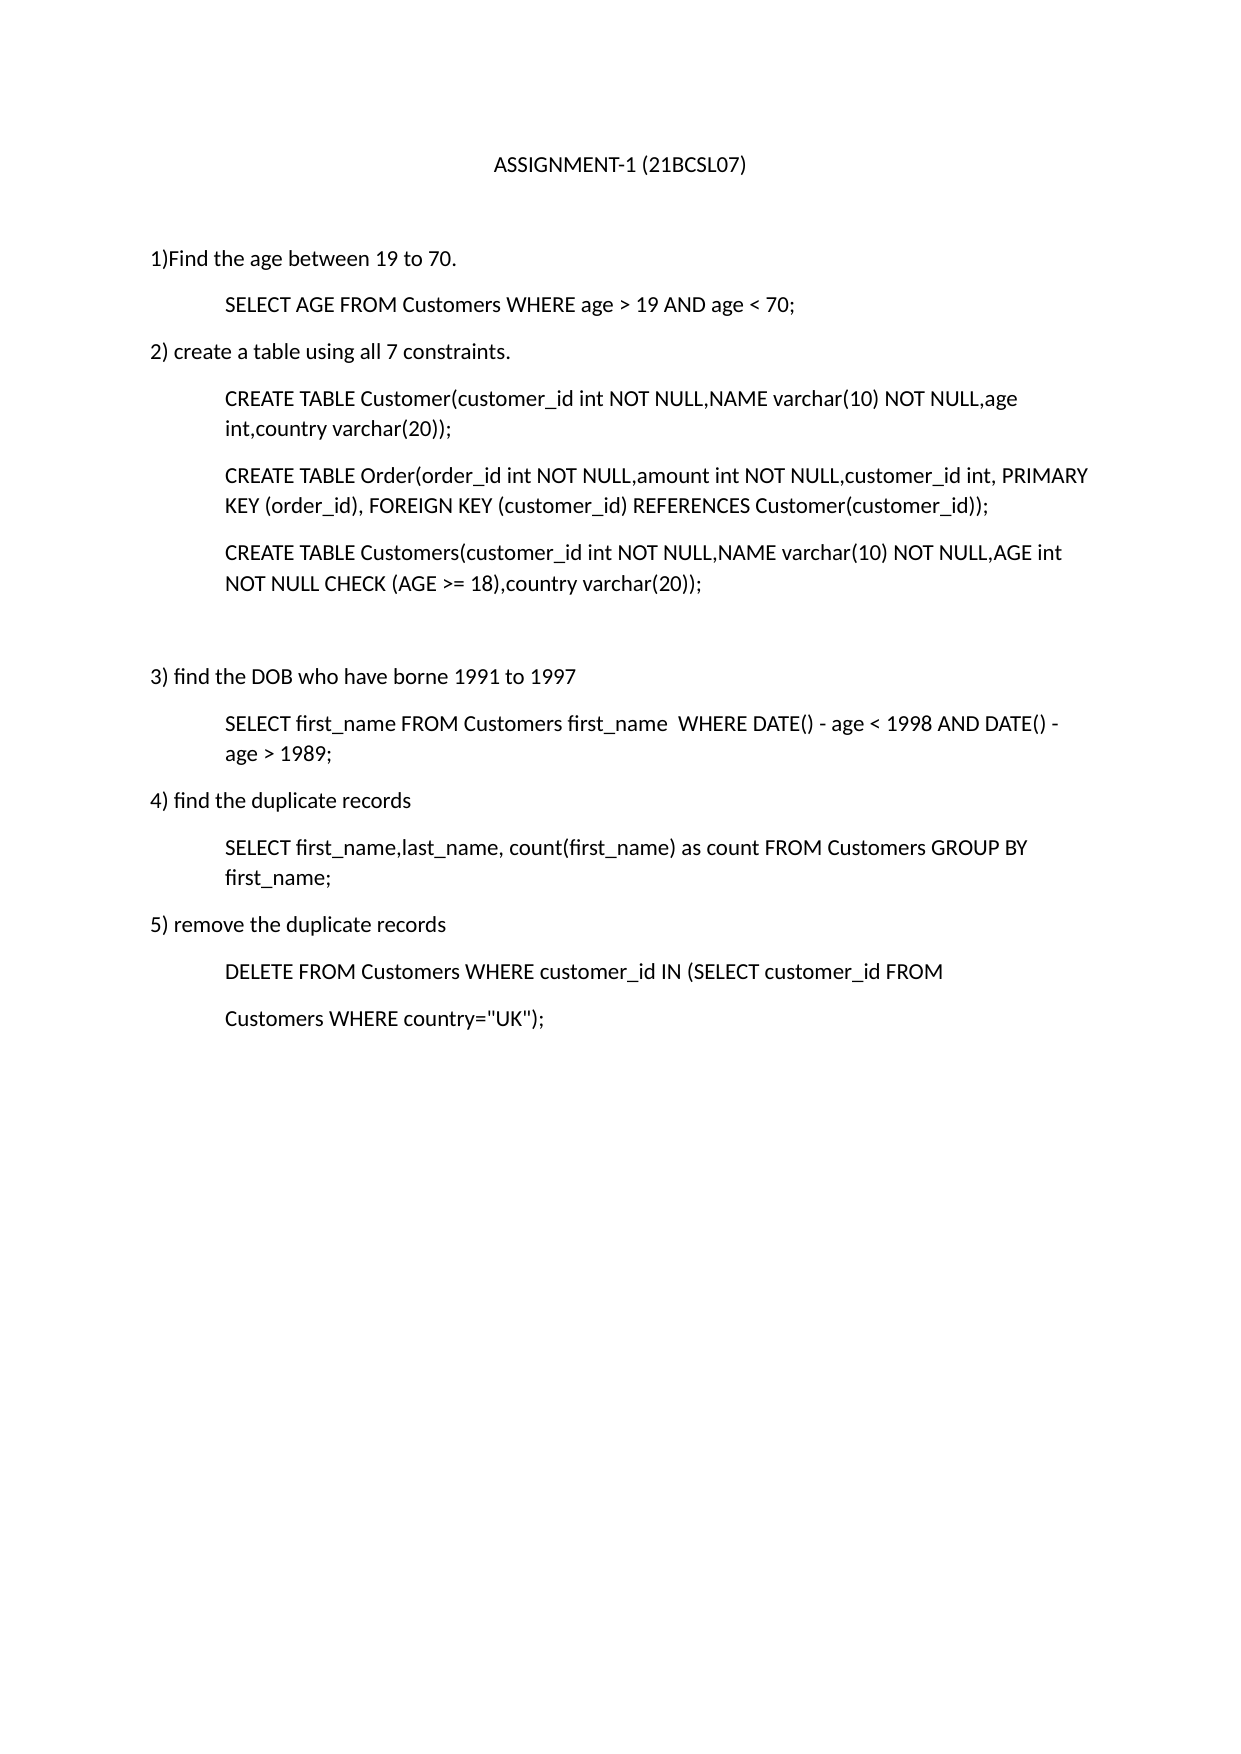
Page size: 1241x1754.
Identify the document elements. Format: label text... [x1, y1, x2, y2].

text 3) find the DOB who have borne 1991 to 1997 [150, 662, 1090, 691]
text CREATE TABLE Customers(customer_id int NOT NULL,NAME varchar(10) NOT NULL,AGE int NOT NULL CHECK (AGE >= 18),country varchar(20)); [225, 538, 1090, 597]
text 1)Find the age between 19 to 70. [150, 244, 1090, 272]
text SELECT first_name FROM Customers first_name WHERE DATE() - age < 1998 AND DATE() - age > 1989; [225, 709, 1090, 768]
text ASSIGNMENT-1 (21BCSL07) [150, 150, 1090, 178]
text DELETE FROM Customers WHERE customer_id IN (SELECT customer_id FROM [150, 957, 1090, 985]
text Customers WHERE country="UK"); [150, 1004, 1090, 1032]
text 4) find the duplicate records [150, 786, 1090, 814]
text 2) create a table using all 7 constraints. [150, 337, 1090, 366]
text CREATE TABLE Customer(customer_id int NOT NULL,NAME varchar(10) NOT NULL,age int,country varchar(20)); [225, 384, 1090, 443]
text 5) remove the duplicate records [150, 910, 1090, 938]
list SELECT AGE FROM Customers WHERE age > 19 AND age < 70; [225, 291, 1090, 319]
text CREATE TABLE Order(order_id int NOT NULL,amount int NOT NULL,customer_id int, PRIMARY KEY (order_id), FOREIGN KEY (customer_id) REFERENCES Customer(customer_id)); [225, 461, 1090, 520]
text SELECT first_name,last_name, count(first_name) as count FROM Customers GROUP BY first_name; [225, 833, 1090, 892]
